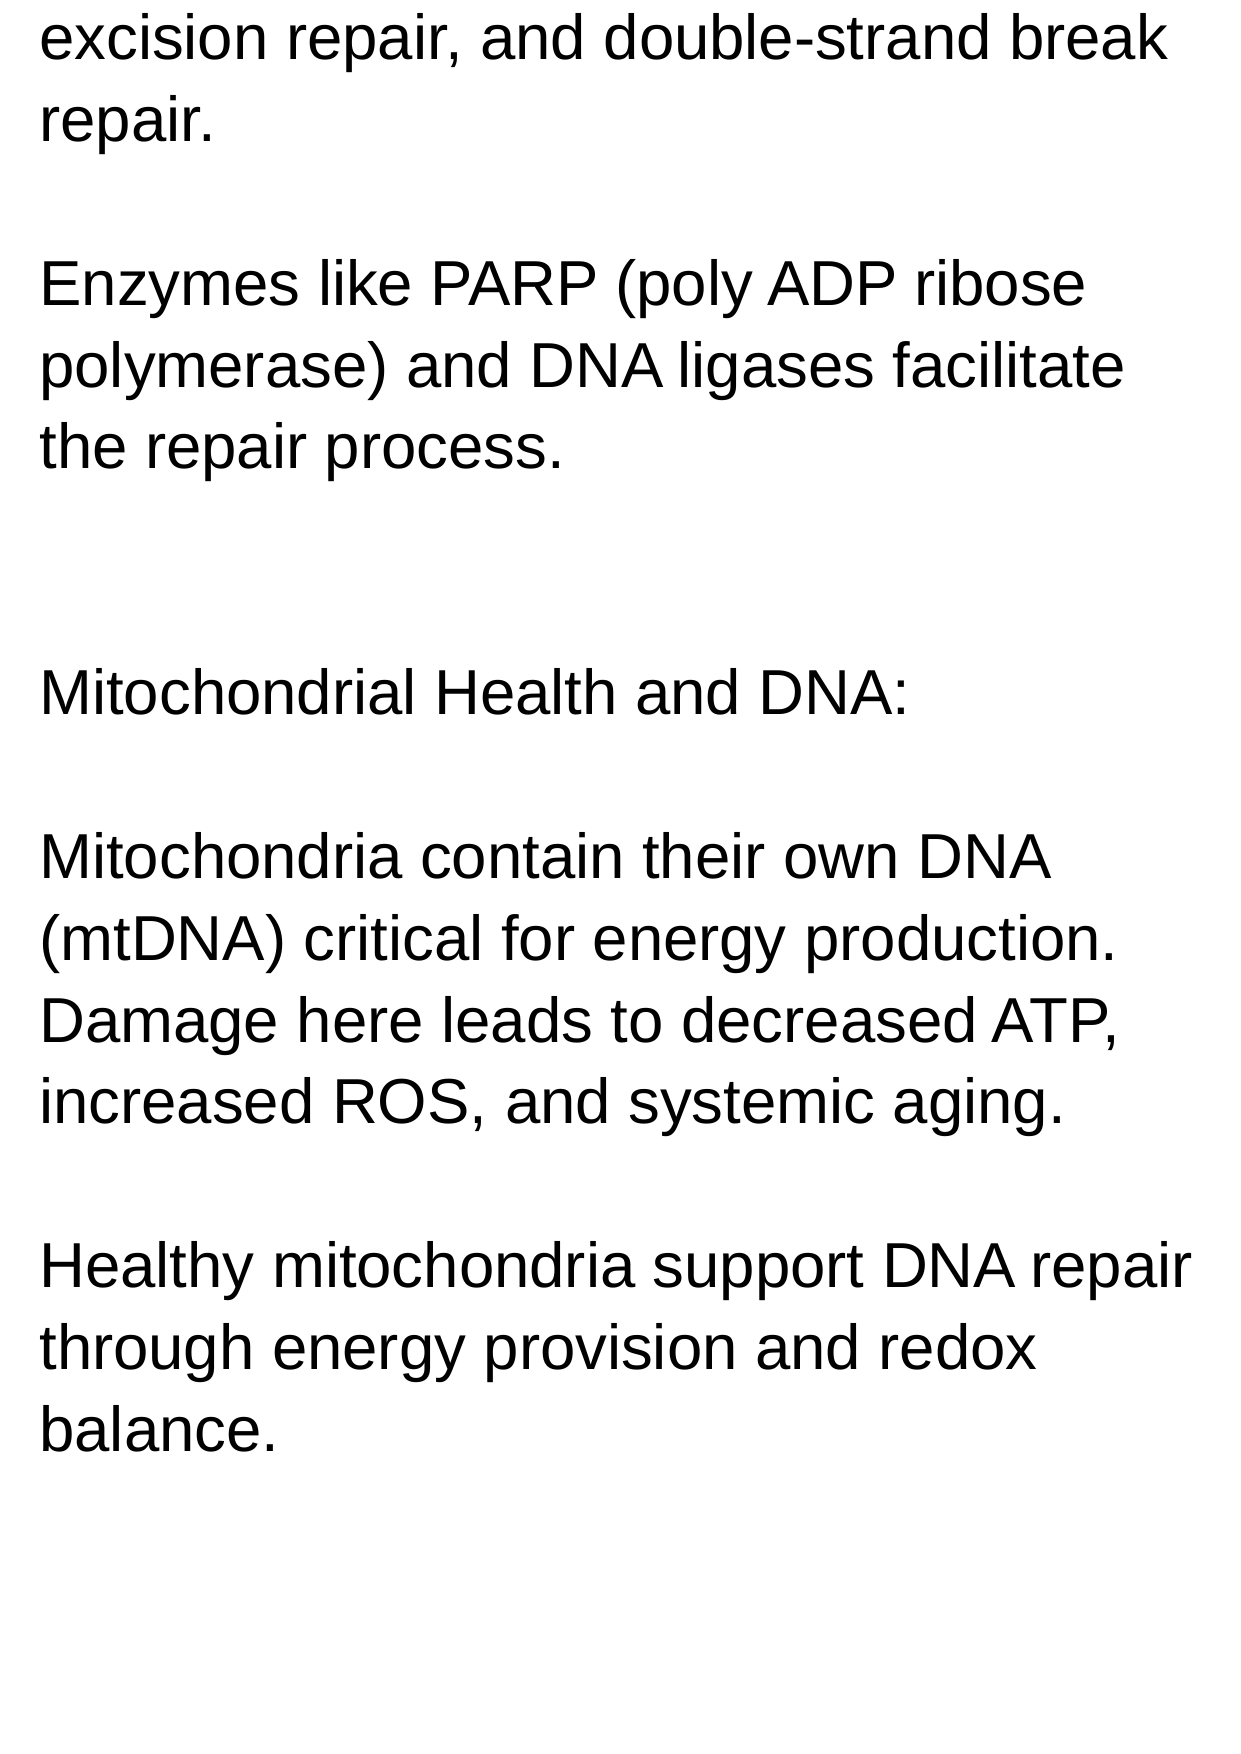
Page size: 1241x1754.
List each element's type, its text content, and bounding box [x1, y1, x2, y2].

text Healthy mitochondria support DNA repair through energy provision and redox balance. [39, 1228, 1201, 1465]
text Enzymes like PARP (poly ADP ribose polymerase) and DNA ligases facilitate the repair process. [39, 246, 1201, 482]
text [39, 0, 1201, 155]
text Mitochondrial Health and DNA: [39, 655, 1201, 728]
text Mitochondria contain their own DNA (mtDNA) critical for energy production. Damage here leads to decreased ATP, increased ROS, and systemic aging. [39, 819, 1201, 1137]
